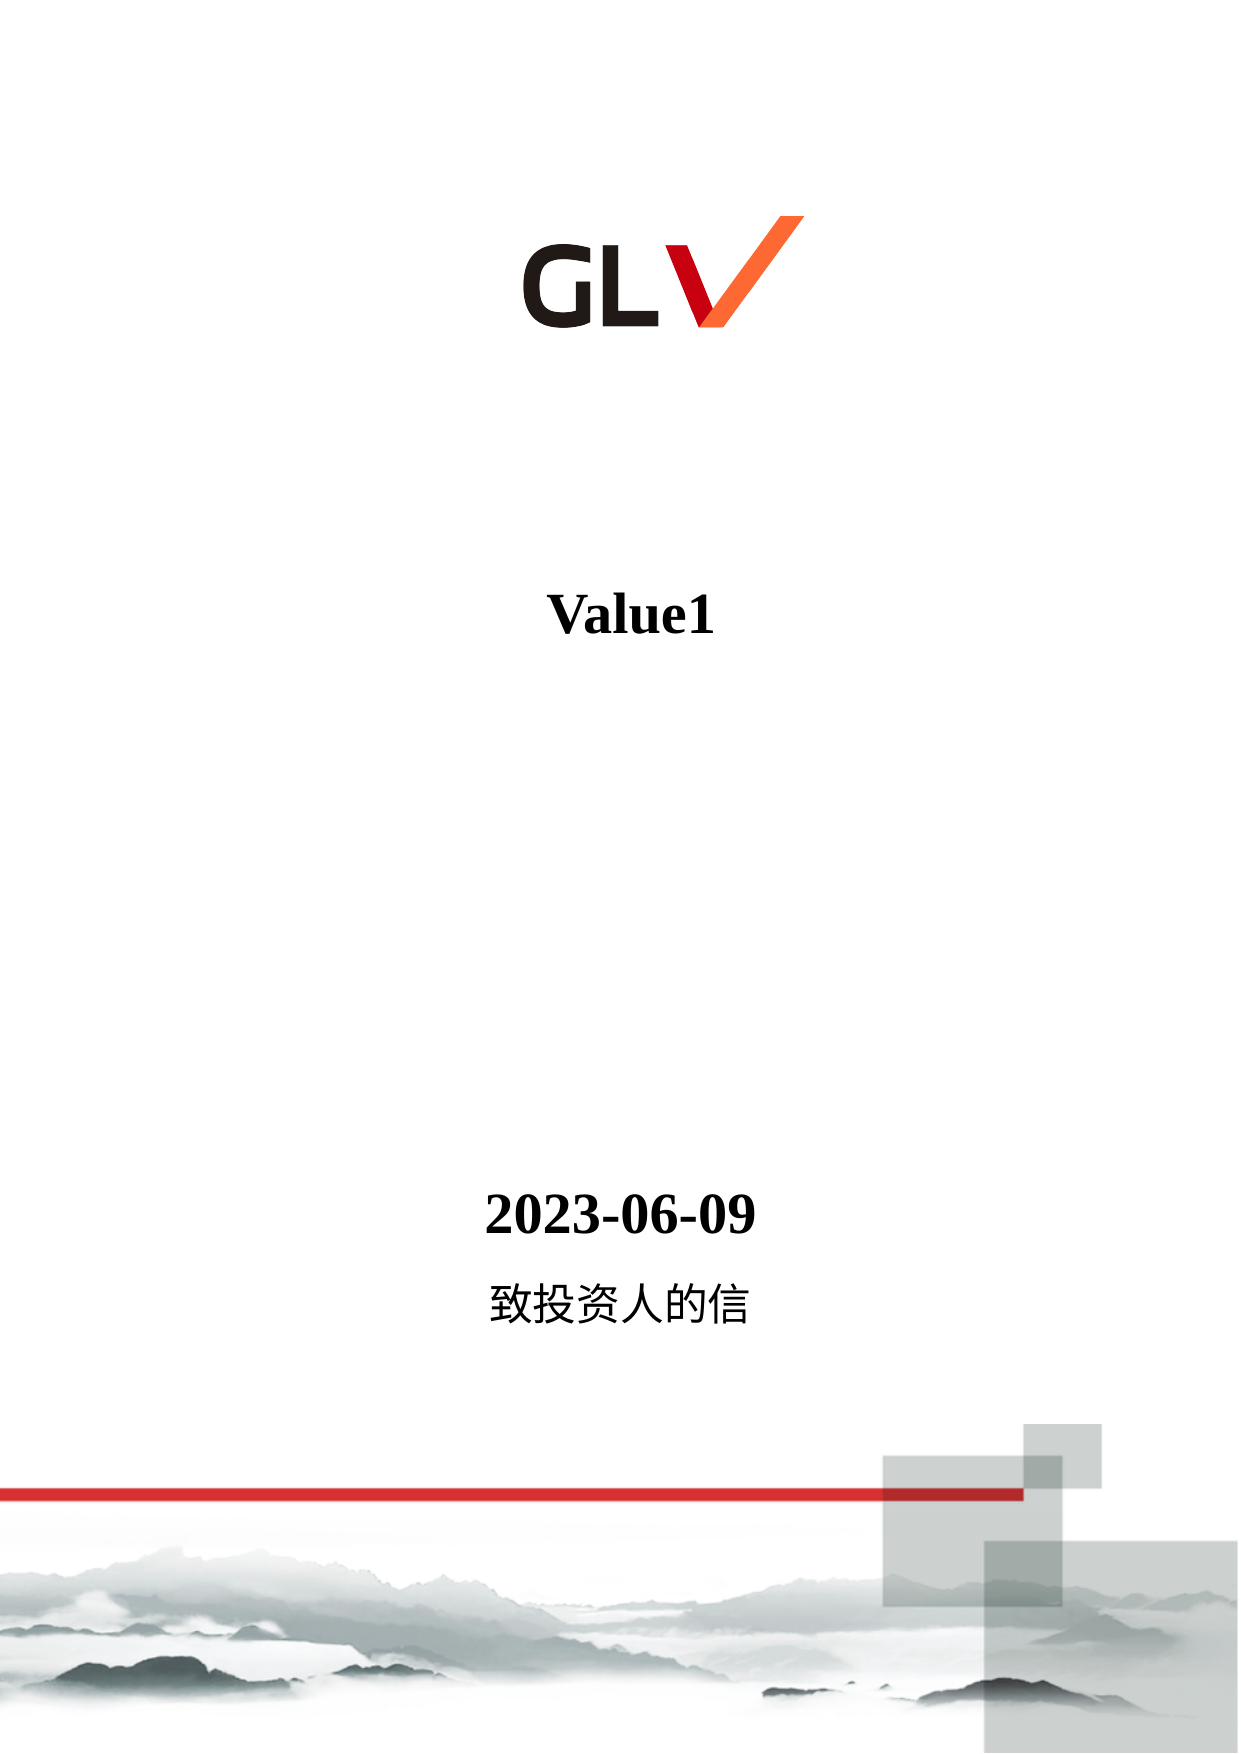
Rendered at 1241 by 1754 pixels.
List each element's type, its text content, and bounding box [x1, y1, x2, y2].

table_header Value1 [89, 569, 1173, 728]
text 2023-06-09 [89, 1169, 1152, 1257]
picture [523, 216, 805, 328]
text 致投资人的信 [89, 1257, 1152, 1345]
picture [0, 1424, 1238, 1753]
